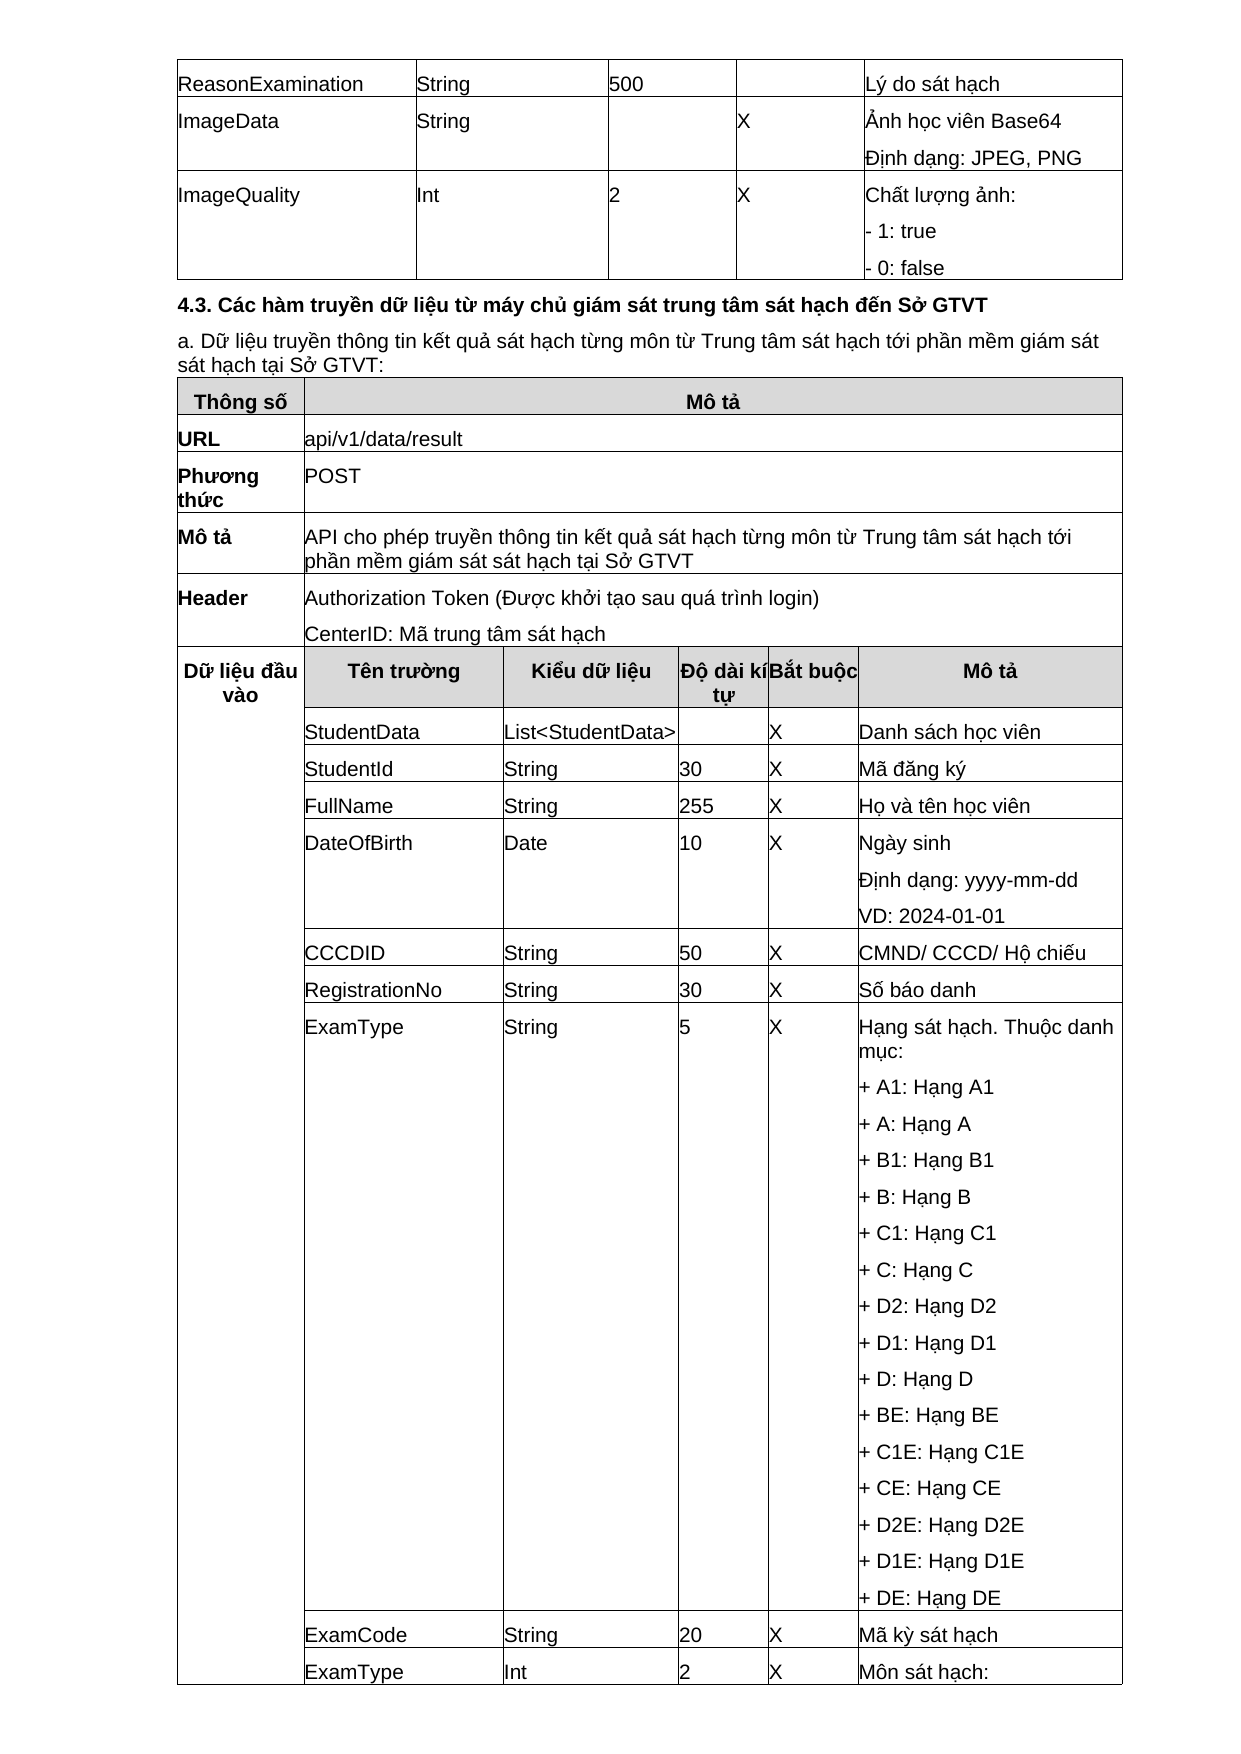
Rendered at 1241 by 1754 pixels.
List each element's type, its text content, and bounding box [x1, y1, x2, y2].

table_cell X [769, 1003, 858, 1609]
table_cell ExamType [305, 1648, 503, 1683]
table_cell Mã đăng ký [859, 745, 1122, 781]
table_cell CCCDID [305, 929, 503, 965]
table_cell X [769, 819, 858, 928]
table_cell Lý do sát hạch [865, 60, 1122, 96]
table_cell ExamCode [305, 1611, 503, 1647]
table_cell X [769, 1611, 858, 1647]
table_cell Ngày sinh Định dạng: yyyy-mm-dd VD: 2024-01-01 [859, 819, 1122, 928]
table_cell Kiểu dữ liệu [504, 647, 678, 707]
table_cell ReasonExamination [178, 60, 416, 96]
table_cell String [417, 60, 608, 96]
table_cell [737, 60, 864, 96]
table_cell Hạng sát hạch. Thuộc danh mục: + A1: Hạng A1 + A: Hạng A + B1: Hạng B1 + B: Hạng B + C1: Hạng C1 + C: Hạng C + D2: Hạng D2 + D1: Hạng D1 + D: Hạng D + BE: Hạng BE + C1E: Hạng C1E + CE: Hạng CE + D2E: Hạng D2E + D1E: Hạng D1E + DE: Hạng DE [859, 1003, 1122, 1609]
table_cell POST [305, 452, 1122, 512]
table_cell URL [178, 415, 304, 451]
table_cell String [504, 966, 678, 1002]
table_cell Int [504, 1648, 678, 1683]
table_cell ImageData [178, 97, 416, 169]
table_cell DateOfBirth [305, 819, 503, 928]
table_cell ExamType [305, 1003, 503, 1609]
table_cell Dữ liệu đầu vào [178, 647, 304, 1683]
table_cell X [769, 966, 858, 1002]
table_cell ImageQuality [178, 171, 416, 279]
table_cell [859, 1648, 1122, 1683]
text a. Dữ liệu truyền thông tin kết quả sát hạch từng môn từ Trung tâm sát hạch tới phần mềm giám sát sát hạch tại Sở GTVT: [177, 329, 1122, 377]
table_cell Độ dài kí tự [679, 647, 768, 707]
table_cell Tên trường [305, 647, 503, 707]
table_cell X [769, 708, 858, 744]
table_cell Authorization Token (Được khởi tạo sau quá trình login) CenterID: Mã trung tâm sát hạch [305, 574, 1122, 646]
table_cell 50 [679, 929, 768, 965]
table_cell X [737, 171, 864, 279]
table_cell Header [178, 574, 304, 646]
table_cell api/v1/data/result [305, 415, 1122, 451]
table_cell 30 [679, 966, 768, 1002]
table_cell RegistrationNo [305, 966, 503, 1002]
table_cell Phương thức [178, 452, 304, 512]
table_cell StudentData [305, 708, 503, 744]
table_cell Mô tả [859, 647, 1122, 707]
table_cell 500 [609, 60, 736, 96]
table_cell String [504, 1003, 678, 1609]
table_cell String [417, 97, 608, 169]
table_cell 2 [679, 1648, 768, 1683]
text 4.3. Các hàm truyền dữ liệu từ máy chủ giám sát trung tâm sát hạch đến Sở GTVT [177, 292, 1122, 316]
table_cell X [769, 745, 858, 781]
table_cell Bắt buộc [769, 647, 858, 707]
table_cell 5 [679, 1003, 768, 1609]
table_cell X [769, 1648, 858, 1683]
table_cell Chất lượng ảnh: - 1: true - 0: false [865, 171, 1122, 279]
table_cell Ảnh học viên Base64 Định dạng: JPEG, PNG [865, 97, 1122, 169]
table_cell Họ và tên học viên [859, 782, 1122, 818]
table_cell List<StudentData> [504, 708, 678, 744]
table_header Thông số [178, 378, 304, 414]
table_cell Mã kỳ sát hạch [859, 1611, 1122, 1647]
table_cell API cho phép truyền thông tin kết quả sát hạch từng môn từ Trung tâm sát hạch tới phần mềm giám sát sát hạch tại Sở GTVT [305, 513, 1122, 573]
table_cell FullName [305, 782, 503, 818]
table_cell X [769, 929, 858, 965]
table_header Mô tả [305, 378, 1122, 414]
table_cell 30 [679, 745, 768, 781]
table_cell Số báo danh [859, 966, 1122, 1002]
table_cell X [737, 97, 864, 169]
table_cell String [504, 782, 678, 818]
table_cell 255 [679, 782, 768, 818]
table_cell String [504, 745, 678, 781]
table_cell Int [417, 171, 608, 279]
table_cell 10 [679, 819, 768, 928]
table_cell [609, 97, 736, 169]
table_cell CMND/ CCCD/ Hộ chiếu [859, 929, 1122, 965]
table_cell X [769, 782, 858, 818]
table_cell 20 [679, 1611, 768, 1647]
table_cell 2 [609, 171, 736, 279]
table_cell String [504, 929, 678, 965]
table_cell Date [504, 819, 678, 928]
table_cell [679, 708, 768, 744]
table_cell String [504, 1611, 678, 1647]
table_cell Mô tả [178, 513, 304, 573]
table_cell StudentId [305, 745, 503, 781]
table_cell Danh sách học viên [859, 708, 1122, 744]
